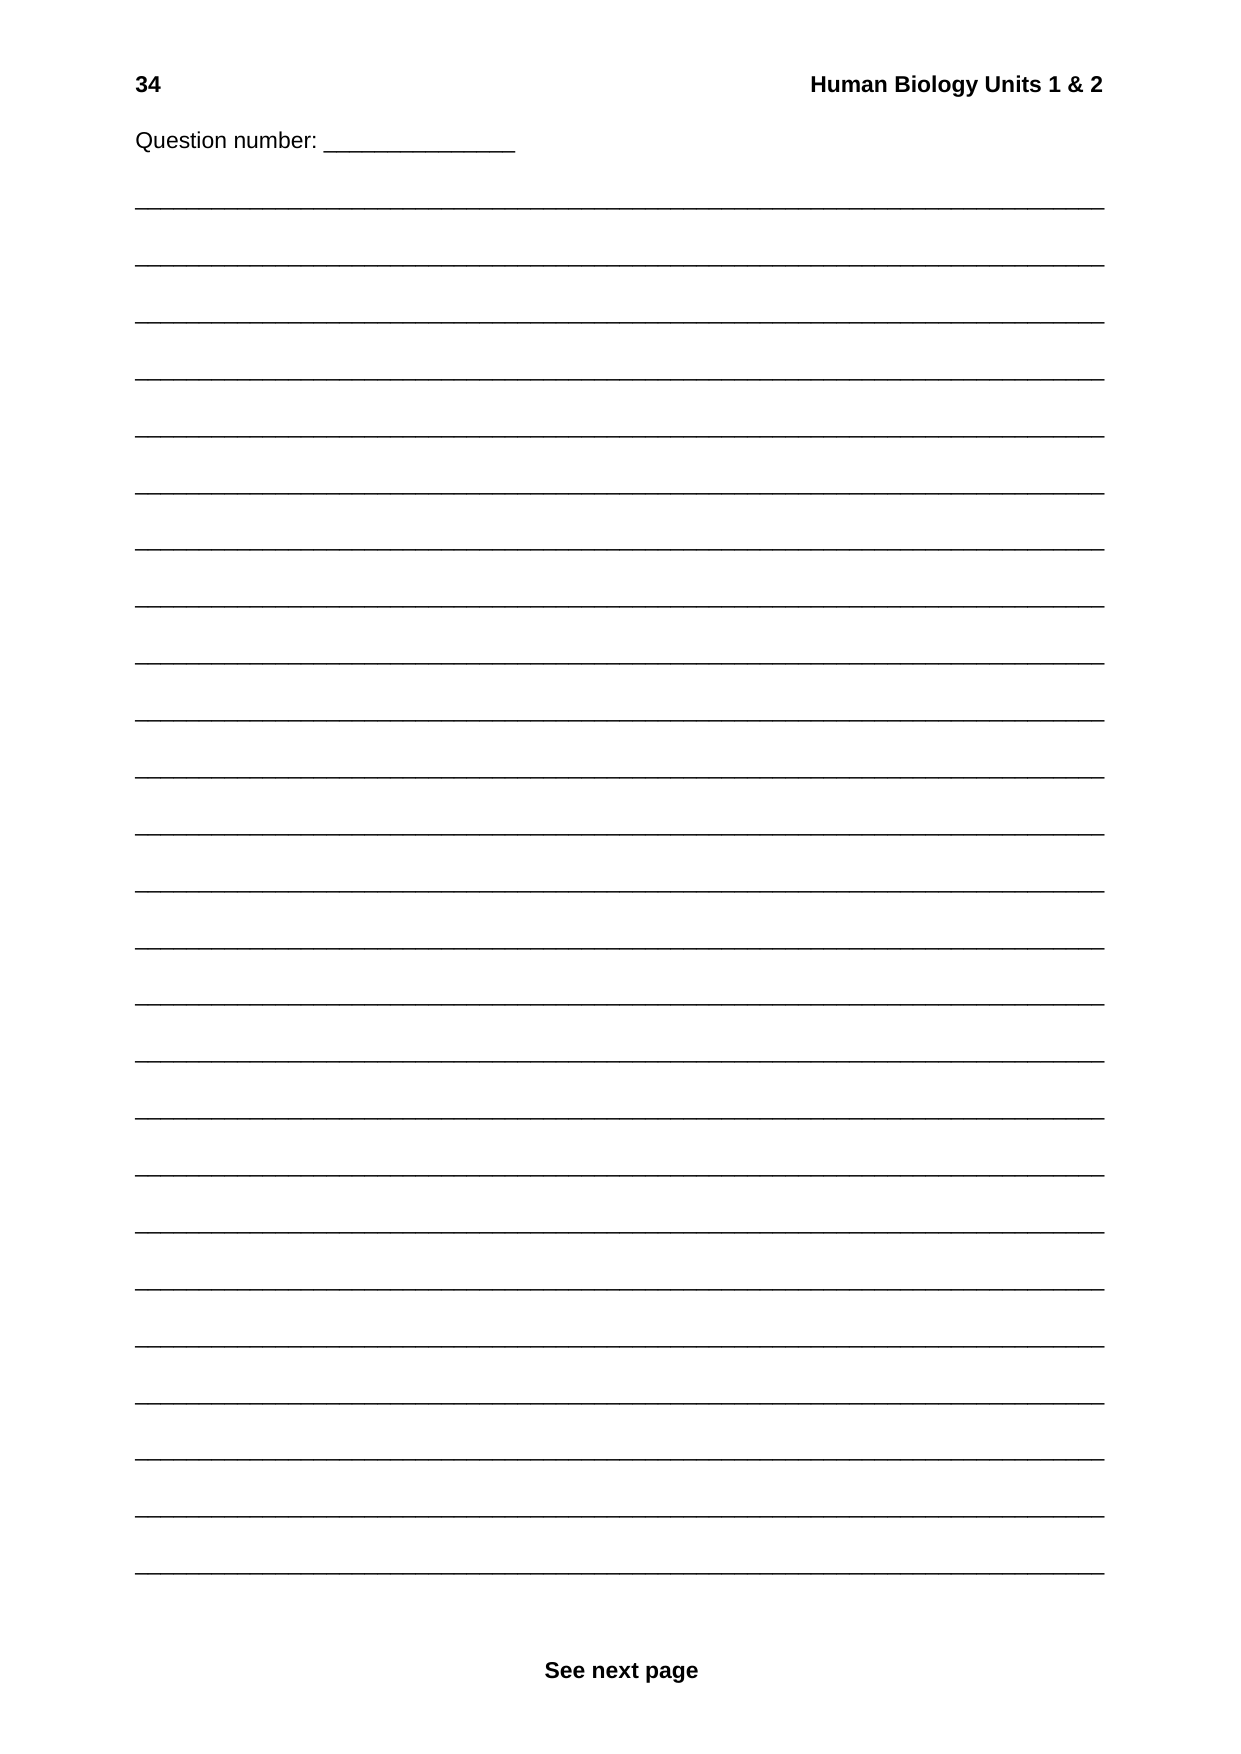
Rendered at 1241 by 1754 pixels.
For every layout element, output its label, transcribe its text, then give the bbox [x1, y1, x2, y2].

text ____________________________________________________________________________ [135, 1492, 1107, 1519]
text ____________________________________________________________________________ [135, 753, 1107, 779]
text ____________________________________________________________________________ [135, 298, 1107, 324]
text ____________________________________________________________________________ [135, 980, 1107, 1007]
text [135, 241, 1107, 267]
text ____________________________________________________________________________ [135, 412, 1107, 438]
text ____________________________________________________________________________ [135, 696, 1107, 722]
text ____________________________________________________________________________ [135, 1208, 1107, 1234]
text ____________________________________________________________________________ [135, 468, 1107, 495]
text ____________________________________________________________________________ [135, 923, 1107, 950]
text ____________________________________________________________________________ [135, 582, 1107, 609]
text ____________________________________________________________________________ [135, 1435, 1107, 1462]
text ____________________________________________________________________________ [135, 355, 1107, 381]
text ____________________________________________________________________________ [135, 1549, 1107, 1576]
text ____________________________________________________________________________ [135, 1265, 1107, 1291]
text ____________________________________________________________________________ [135, 639, 1107, 666]
text ____________________________________________________________________________ [135, 1378, 1107, 1405]
text ____________________________________________________________________________ [135, 525, 1107, 552]
text Question number: _______________ [135, 127, 1107, 154]
text ____________________________________________________________________________ [135, 1322, 1107, 1348]
text ____________________________________________________________________________ [135, 1037, 1107, 1064]
text ____________________________________________________________________________ [135, 810, 1107, 836]
text ____________________________________________________________________________ [135, 867, 1107, 893]
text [135, 184, 1107, 211]
text ____________________________________________________________________________ [135, 1094, 1107, 1121]
text ____________________________________________________________________________ [135, 1151, 1107, 1177]
